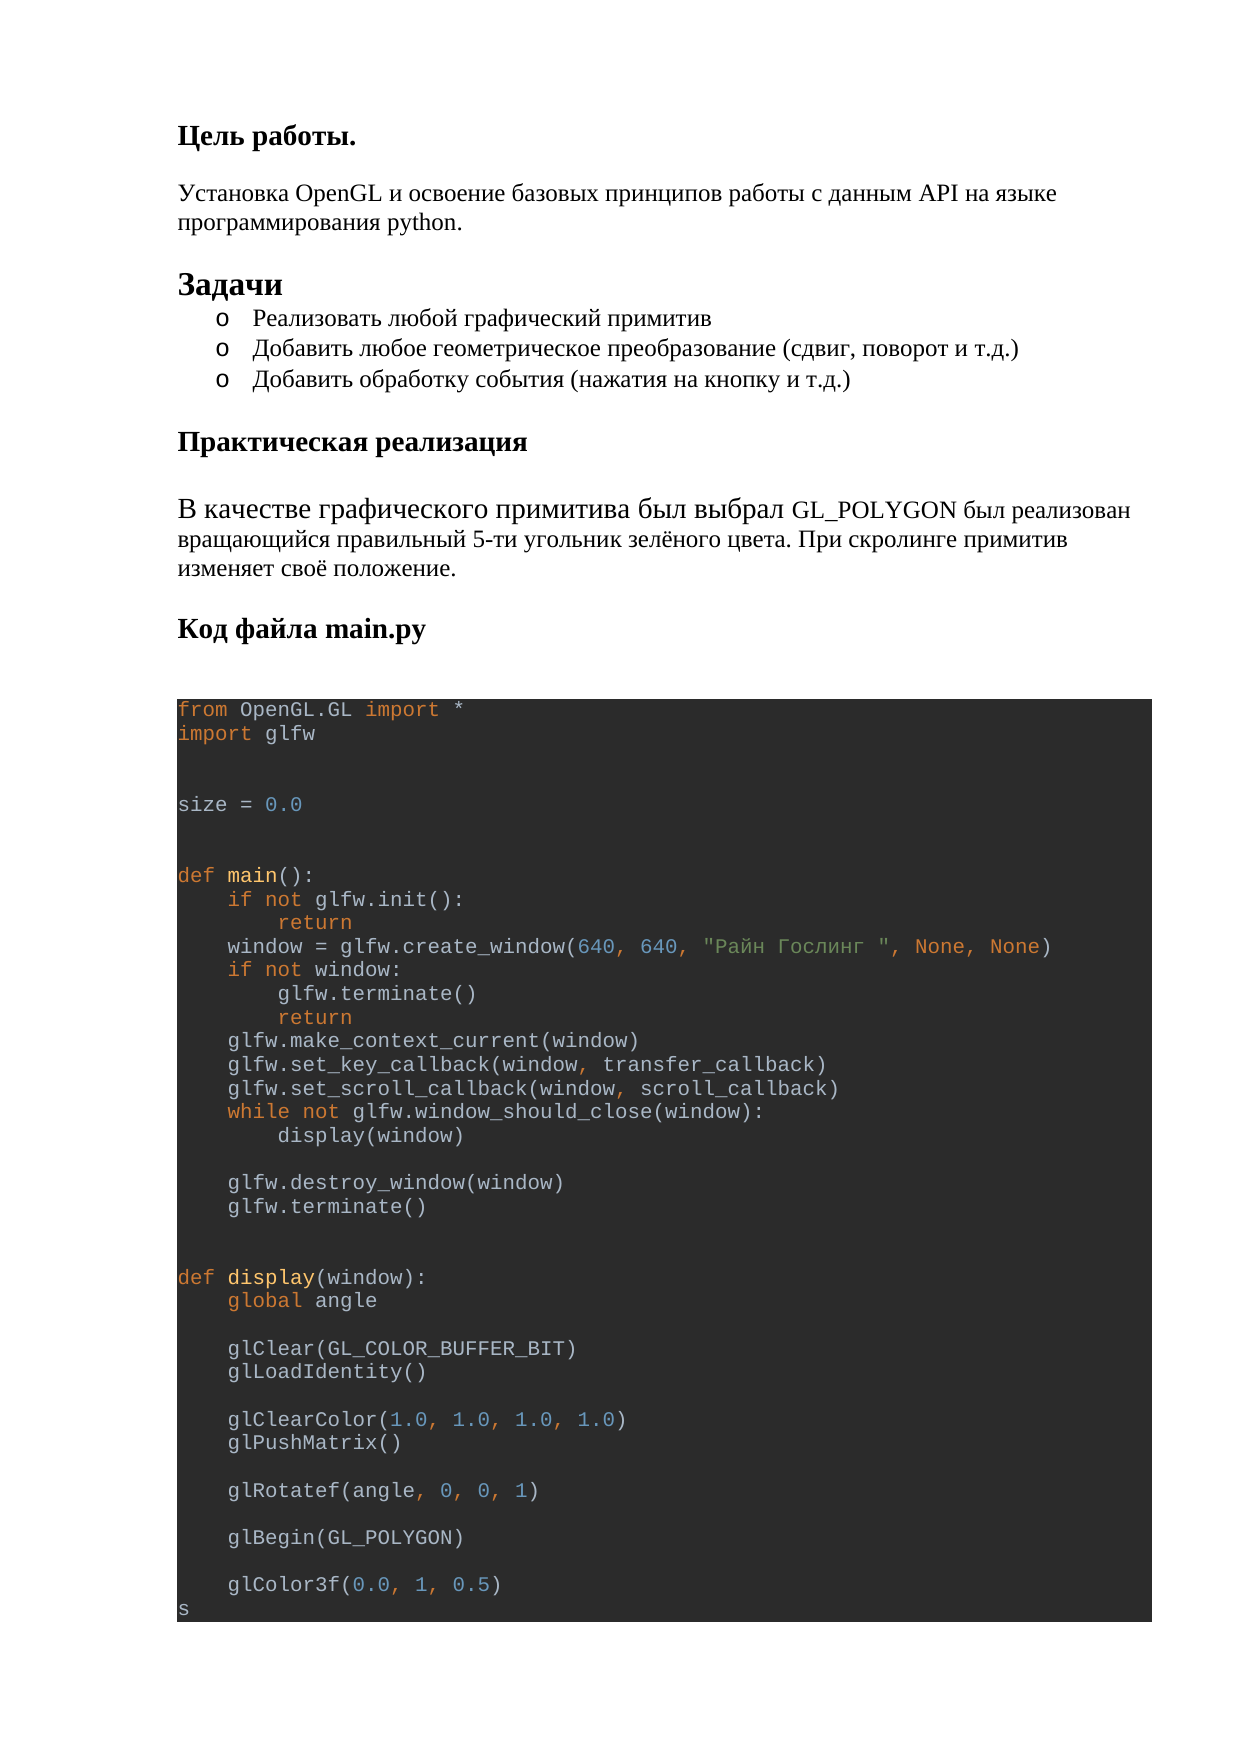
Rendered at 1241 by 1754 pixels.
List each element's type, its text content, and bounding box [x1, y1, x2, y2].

text Код файла main.py [177, 611, 1152, 644]
list Реализовать любой графический примитив [215, 303, 1152, 333]
list Добавить обработку события (нажатия на кнопку и т.д.) [215, 364, 1152, 395]
text Установка OpenGL и освоение базовых принципов работы с данным API на языке программирования python. [177, 178, 1152, 236]
text Цель работы. [177, 118, 1152, 152]
text В качестве графического примитива был выбрал GL_POLYGON был реализован вращающийся правильный 5-ти угольник зелёного цвета. При скролинге примитив изменяет своё положение. [177, 491, 1152, 582]
text Задачи [177, 264, 1152, 303]
list Добавить любое геометрическое преобразование (сдвиг, поворот и т.д.) [215, 333, 1152, 364]
text Практическая реализация [177, 424, 1152, 457]
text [177, 699, 1152, 1622]
